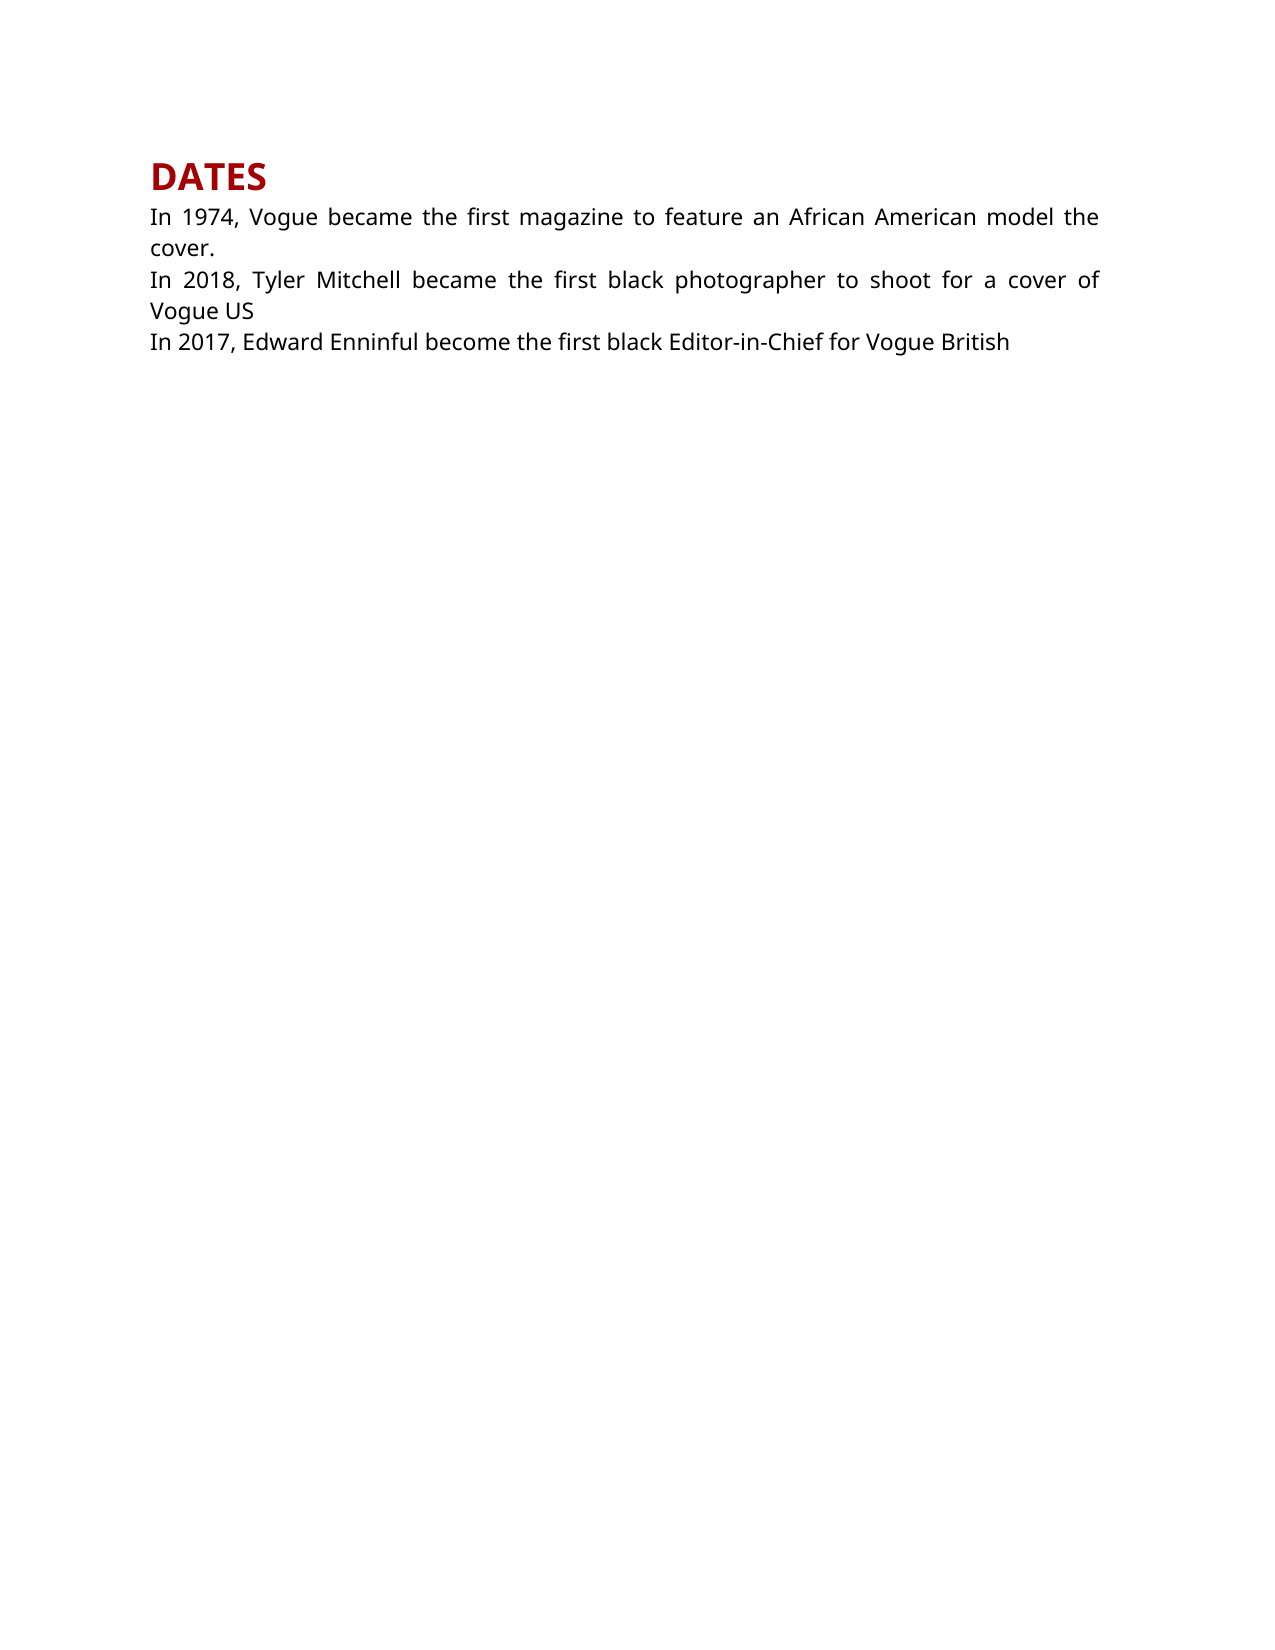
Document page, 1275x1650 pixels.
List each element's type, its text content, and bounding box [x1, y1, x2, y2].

text In 2017, Edward Enninful become the first black Editor-in-Chief for Vogue British [150, 326, 1101, 357]
text DATES [150, 150, 1101, 201]
text In 1974, Vogue became the first magazine to feature an African American model the cover. [150, 201, 1101, 263]
text In 2018, Tyler Mitchell became the first black photographer to shoot for a cover of Vogue US [150, 263, 1101, 326]
